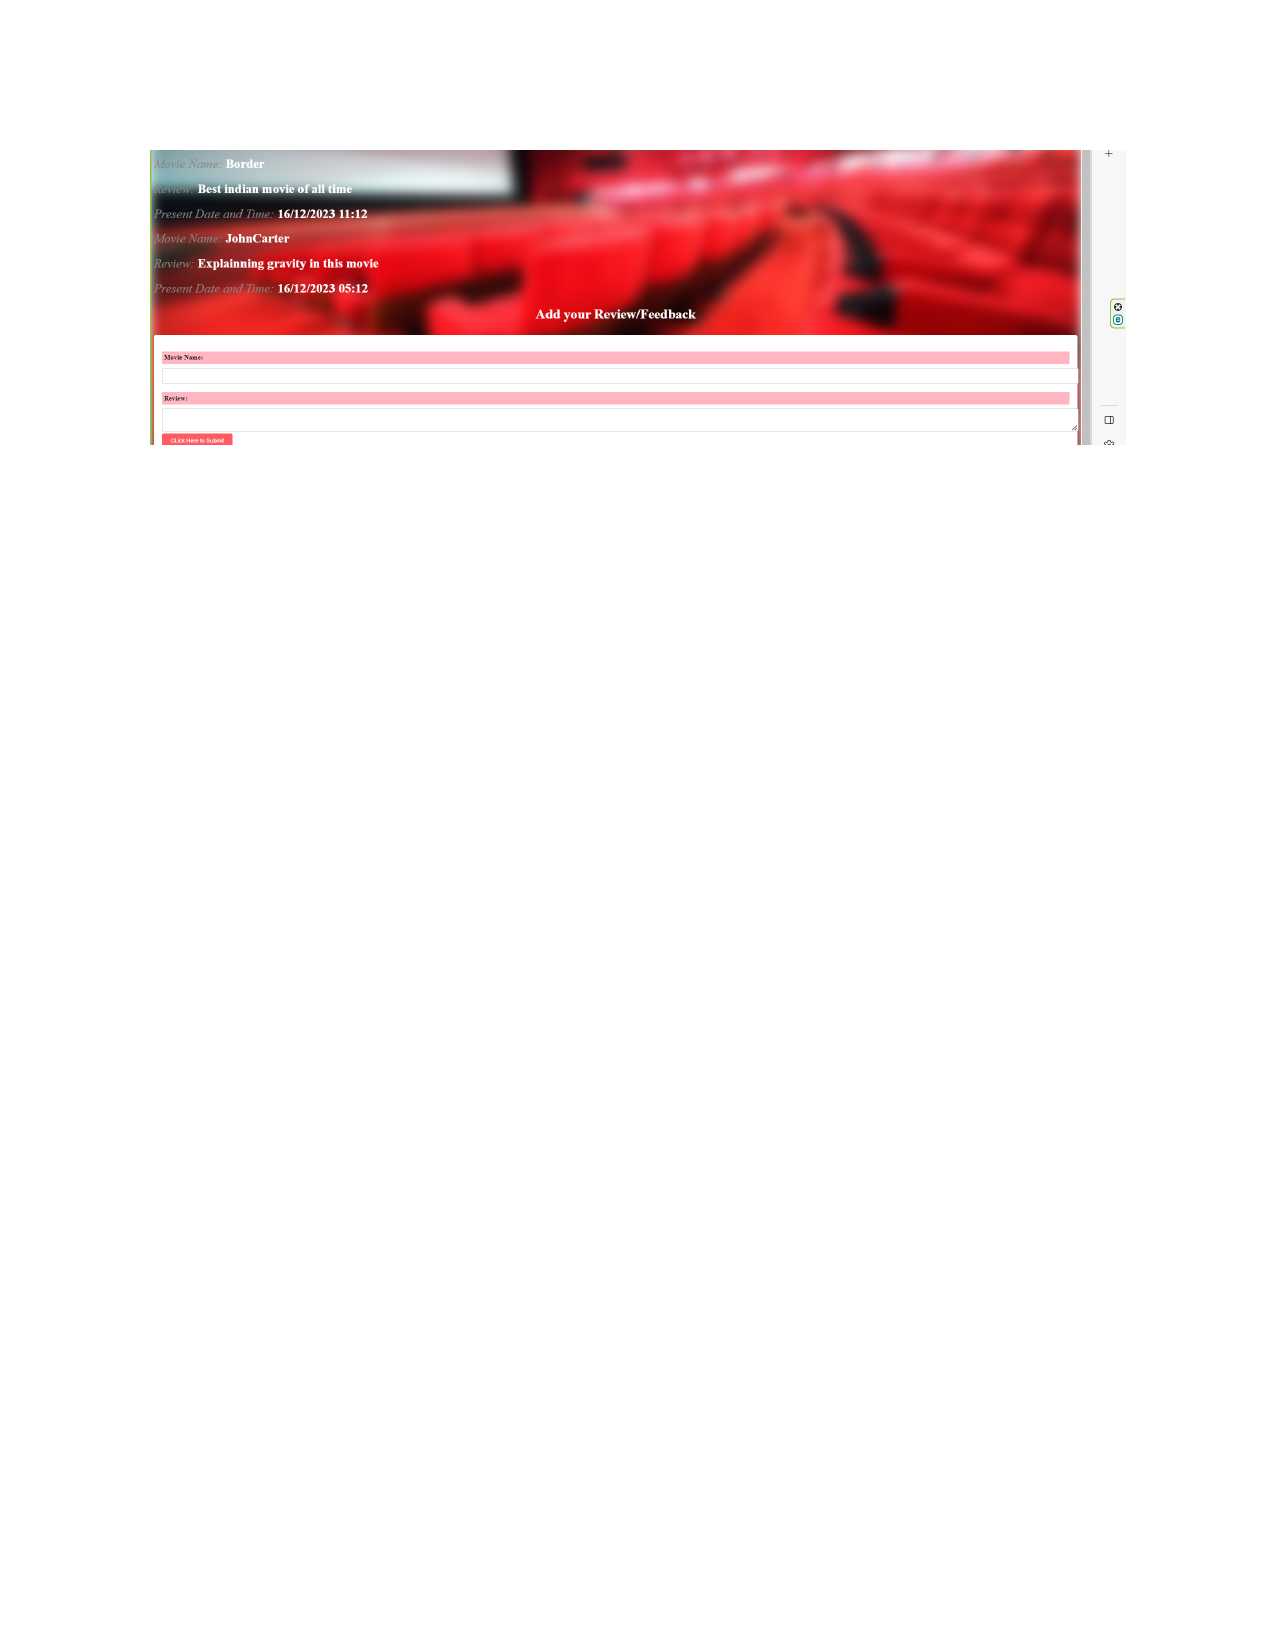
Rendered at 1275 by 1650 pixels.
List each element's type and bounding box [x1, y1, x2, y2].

picture [150, 150, 1125, 445]
